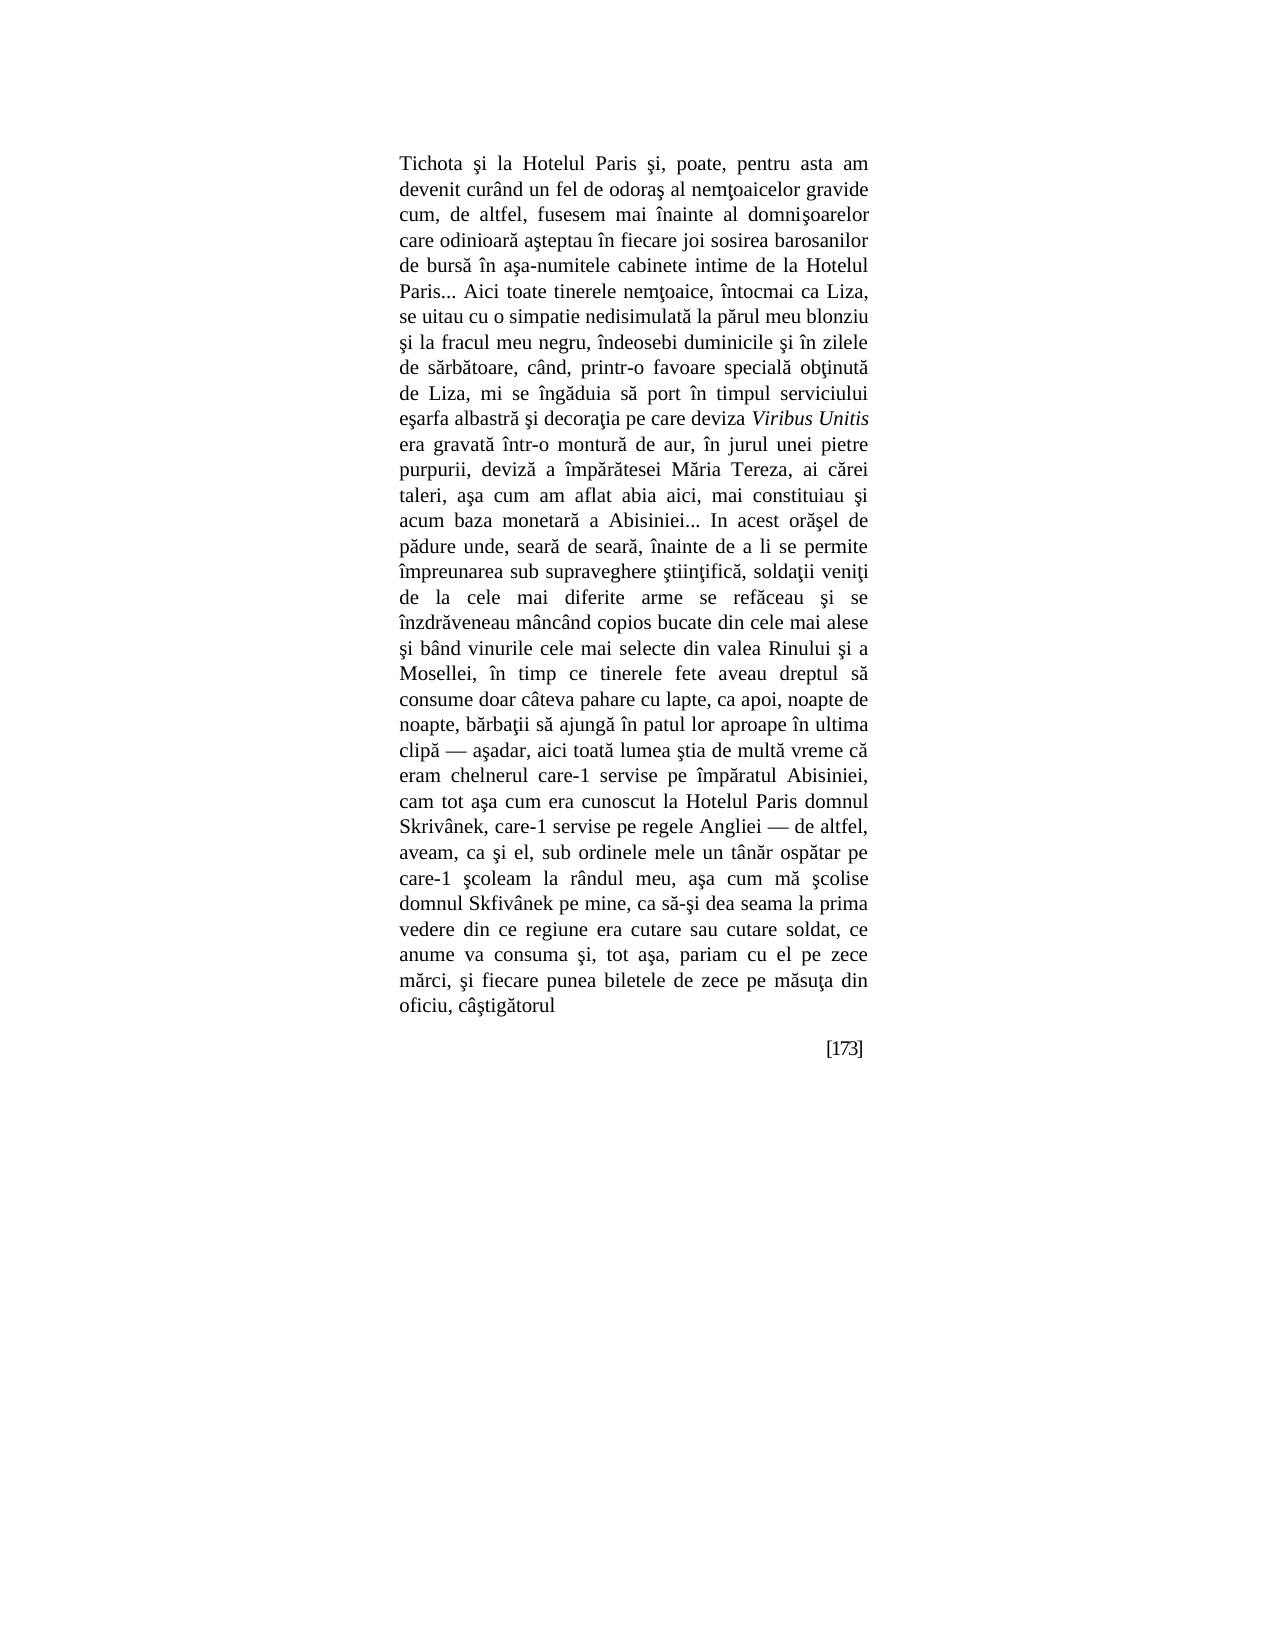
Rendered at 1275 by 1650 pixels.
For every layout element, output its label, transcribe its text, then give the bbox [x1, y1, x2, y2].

text Tichota şi la Hotelul Paris şi, poate, pentru asta am devenit curând un fel de odoraş al nemţoaicelor gravide cum, de altfel, fusesem mai înainte al domnişoarelor care odinioară aşteptau în fiecare joi sosirea barosanilor de bursă în aşa-numitele cabinete intime de la Hotelul Paris... Aici toate tinerele nemţoaice, întocmai ca Liza, se uitau cu o simpatie nedisimulată la părul meu blonziu şi la fracul meu negru, îndeosebi duminicile şi în zilele de sărbătoare, când, printr-o favoare specială obţinută de Liza, mi se îngăduia să port în timpul serviciului eşarfa albastră şi decoraţia pe care deviza Viribus Unitis era gravată într-o montură de aur, în jurul unei pietre purpurii, deviză a împărătesei Măria Tereza, ai cărei taleri, aşa cum am aflat abia aici, mai constituiau şi acum baza monetară a Abisiniei... In acest orăşel de pădure unde, seară de seară, înainte de a li se permite împreunarea sub supraveghere ştiinţifică, soldaţii veniţi de la cele mai diferite arme se refăceau şi se înzdrăveneau mâncând copios bucate din cele mai alese şi bând vinurile cele mai selecte din valea Rinului şi a Mosellei, în timp ce tinerele fete aveau dreptul să consume doar câteva pahare cu lapte, ca apoi, noapte de noapte, bărbaţii să ajungă în patul lor aproape în ultima clipă — aşadar, aici toată lumea ştia de multă vreme că eram chelnerul care-1 servise pe împăratul Abisiniei, cam tot aşa cum era cunoscut la Hotelul Paris domnul Skrivânek, care-1 servise pe regele Angliei — de altfel, aveam, ca şi el, sub ordinele mele un tânăr ospătar pe care-1 şcoleam la rândul meu, aşa cum mă şcolise domnul Skfivânek pe mine, ca să-şi dea seama la prima vedere din ce regiune era cutare sau cutare soldat, ce anume va consuma şi, tot aşa, pariam cu el pe zece mărci, şi fiecare punea biletele de zece pe măsuţa din oficiu, câştigătorul [399, 150, 869, 1018]
text [173] [399, 1036, 865, 1060]
